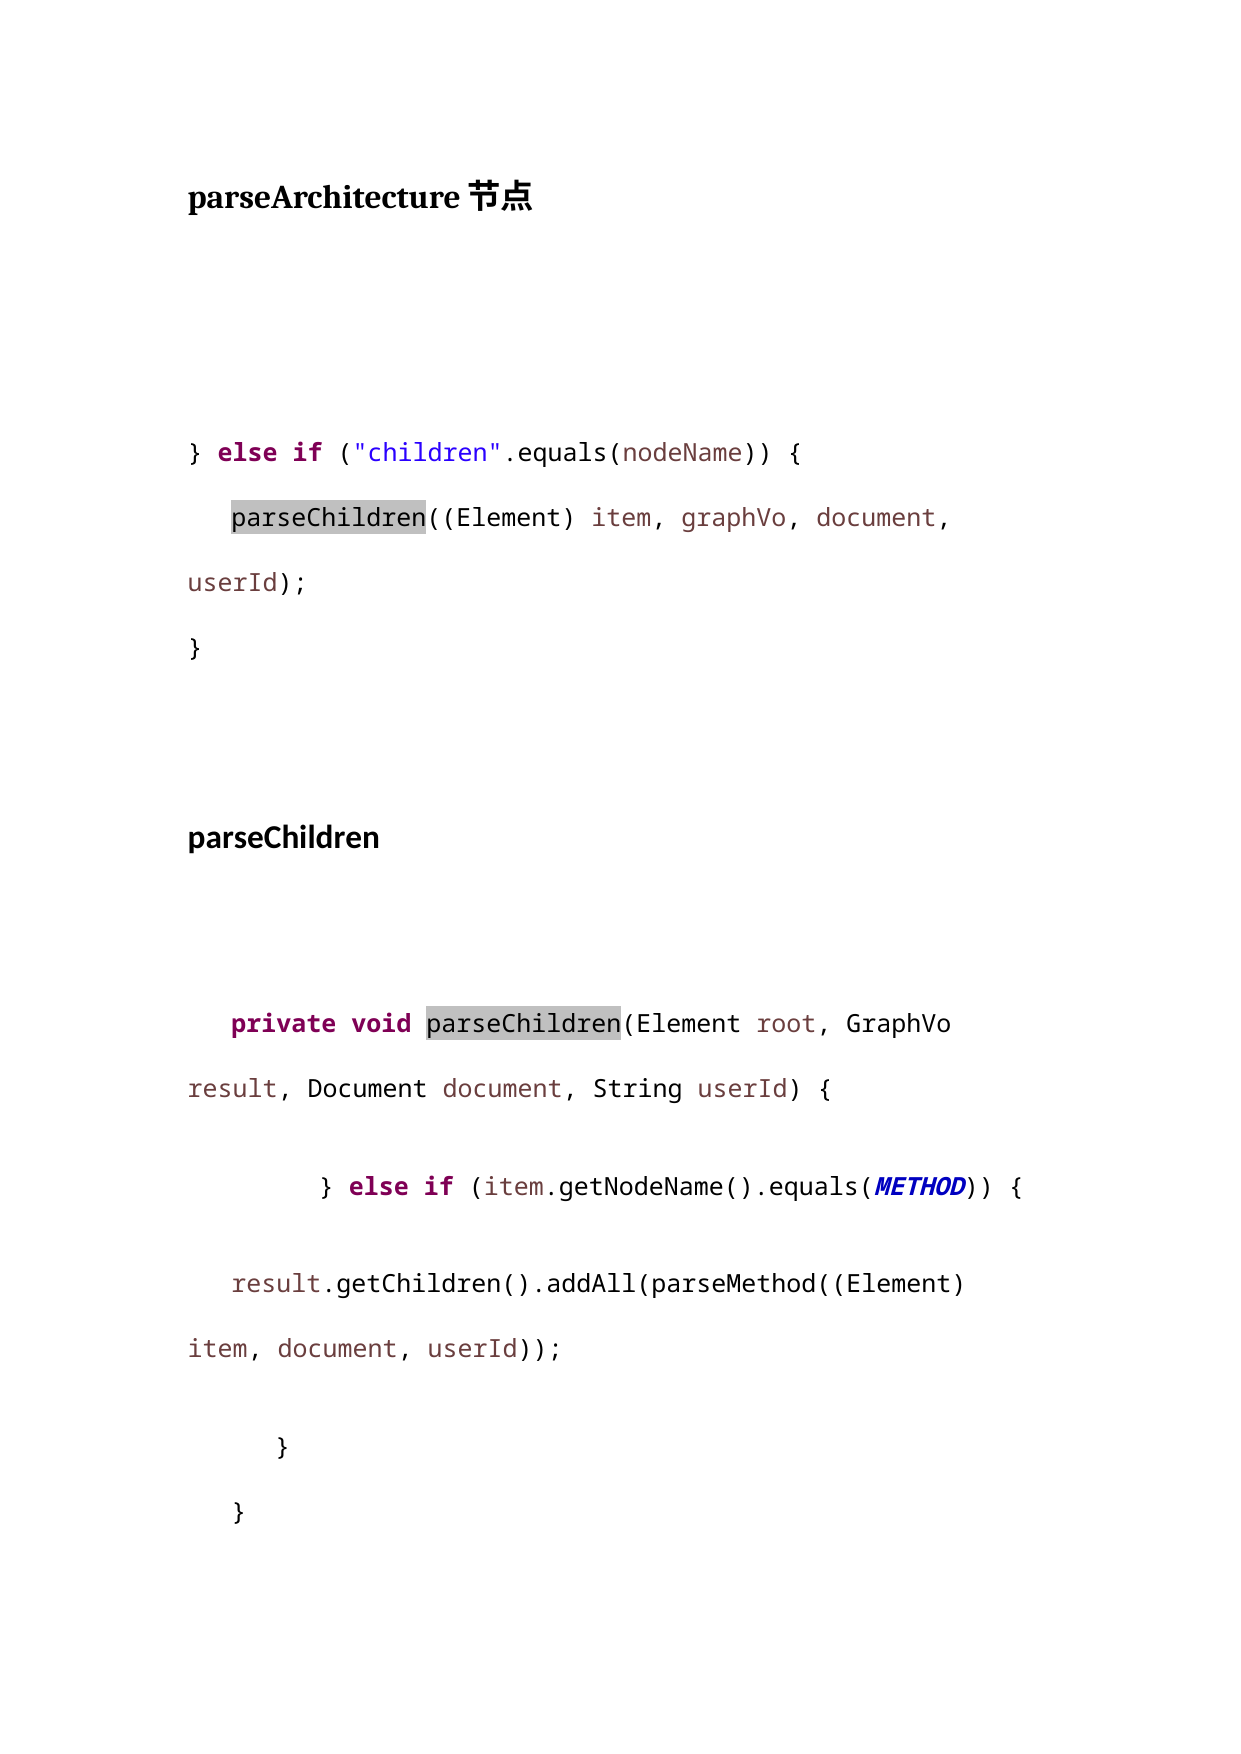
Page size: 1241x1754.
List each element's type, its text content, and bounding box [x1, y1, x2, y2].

text parseChildren((Element) item, graphVo, document, userId); [187, 484, 1053, 614]
text } else if (item.getNodeName().equals(METHOD)) { [187, 1153, 1053, 1218]
text result.getChildren().addAll(parseMethod((Element) item, document, userId)); [187, 1218, 1053, 1381]
text } [187, 1413, 1053, 1478]
text } [187, 1478, 1053, 1543]
text } [187, 614, 1053, 679]
text } else if ("children".equals(nodeName)) { [187, 419, 1053, 484]
text private void parseChildren(Element root, GraphVo result, Document document, String userId) { [187, 991, 1053, 1121]
subtitle parseChildren [187, 804, 1053, 869]
subtitle parseArchitecture节点 [187, 162, 1053, 227]
